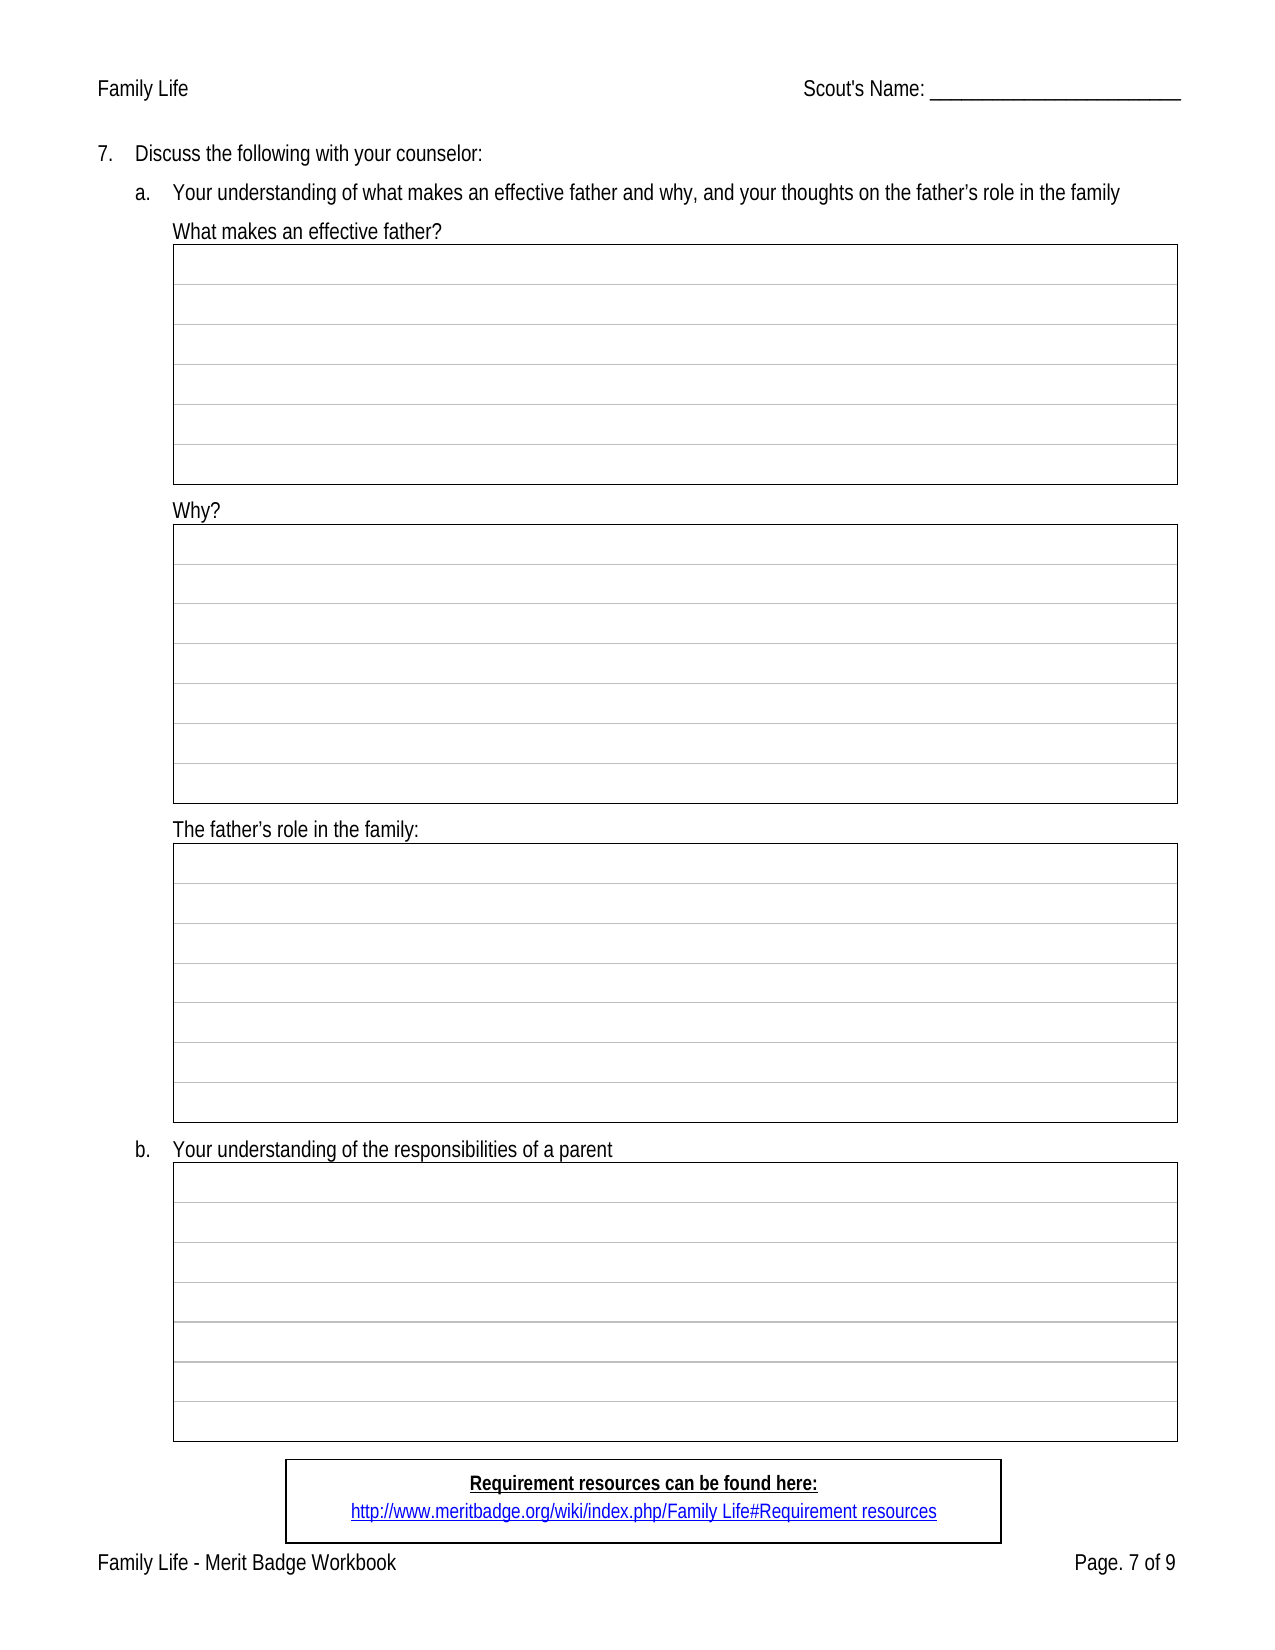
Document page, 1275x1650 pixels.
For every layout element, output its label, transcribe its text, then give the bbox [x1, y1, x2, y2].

table_cell [174, 565, 1177, 603]
table_cell [174, 684, 1177, 723]
table_cell [174, 1243, 1177, 1282]
table_cell [174, 1043, 1177, 1082]
table_cell [174, 405, 1177, 444]
text b. Your understanding of the responsibilities of a parent [135, 1136, 1177, 1162]
table_cell [174, 644, 1177, 683]
table_cell [174, 884, 1177, 922]
table_cell [174, 285, 1177, 324]
table_cell [174, 325, 1177, 364]
table_cell [174, 1323, 1177, 1361]
table_cell [174, 1363, 1177, 1401]
table_cell [174, 365, 1177, 404]
table_cell [174, 724, 1177, 763]
table_header [174, 1163, 1177, 1202]
table_cell [174, 1402, 1177, 1441]
text Why? [172, 497, 1177, 523]
table_cell [174, 764, 1177, 803]
table_header [174, 245, 1177, 284]
table_cell [174, 924, 1177, 962]
text Discussion of each of these subjects will very likely carry over to more than one family meeting.7. Discuss the following with your counselor: [97, 140, 1177, 167]
table_header [174, 844, 1177, 883]
table_cell [174, 1203, 1177, 1242]
table_cell [174, 1003, 1177, 1042]
table_cell [174, 1083, 1177, 1122]
table_cell [174, 1283, 1177, 1321]
table_cell [174, 445, 1177, 484]
table_cell [174, 604, 1177, 643]
text What makes an effective father? [172, 218, 1177, 244]
text The father’s role in the family: [172, 816, 1177, 843]
table_header [174, 525, 1177, 563]
text a. Your understanding of what makes an effective father and why, and your thoughts on the father’s role in the family [135, 179, 1177, 205]
table_cell [174, 964, 1177, 1002]
